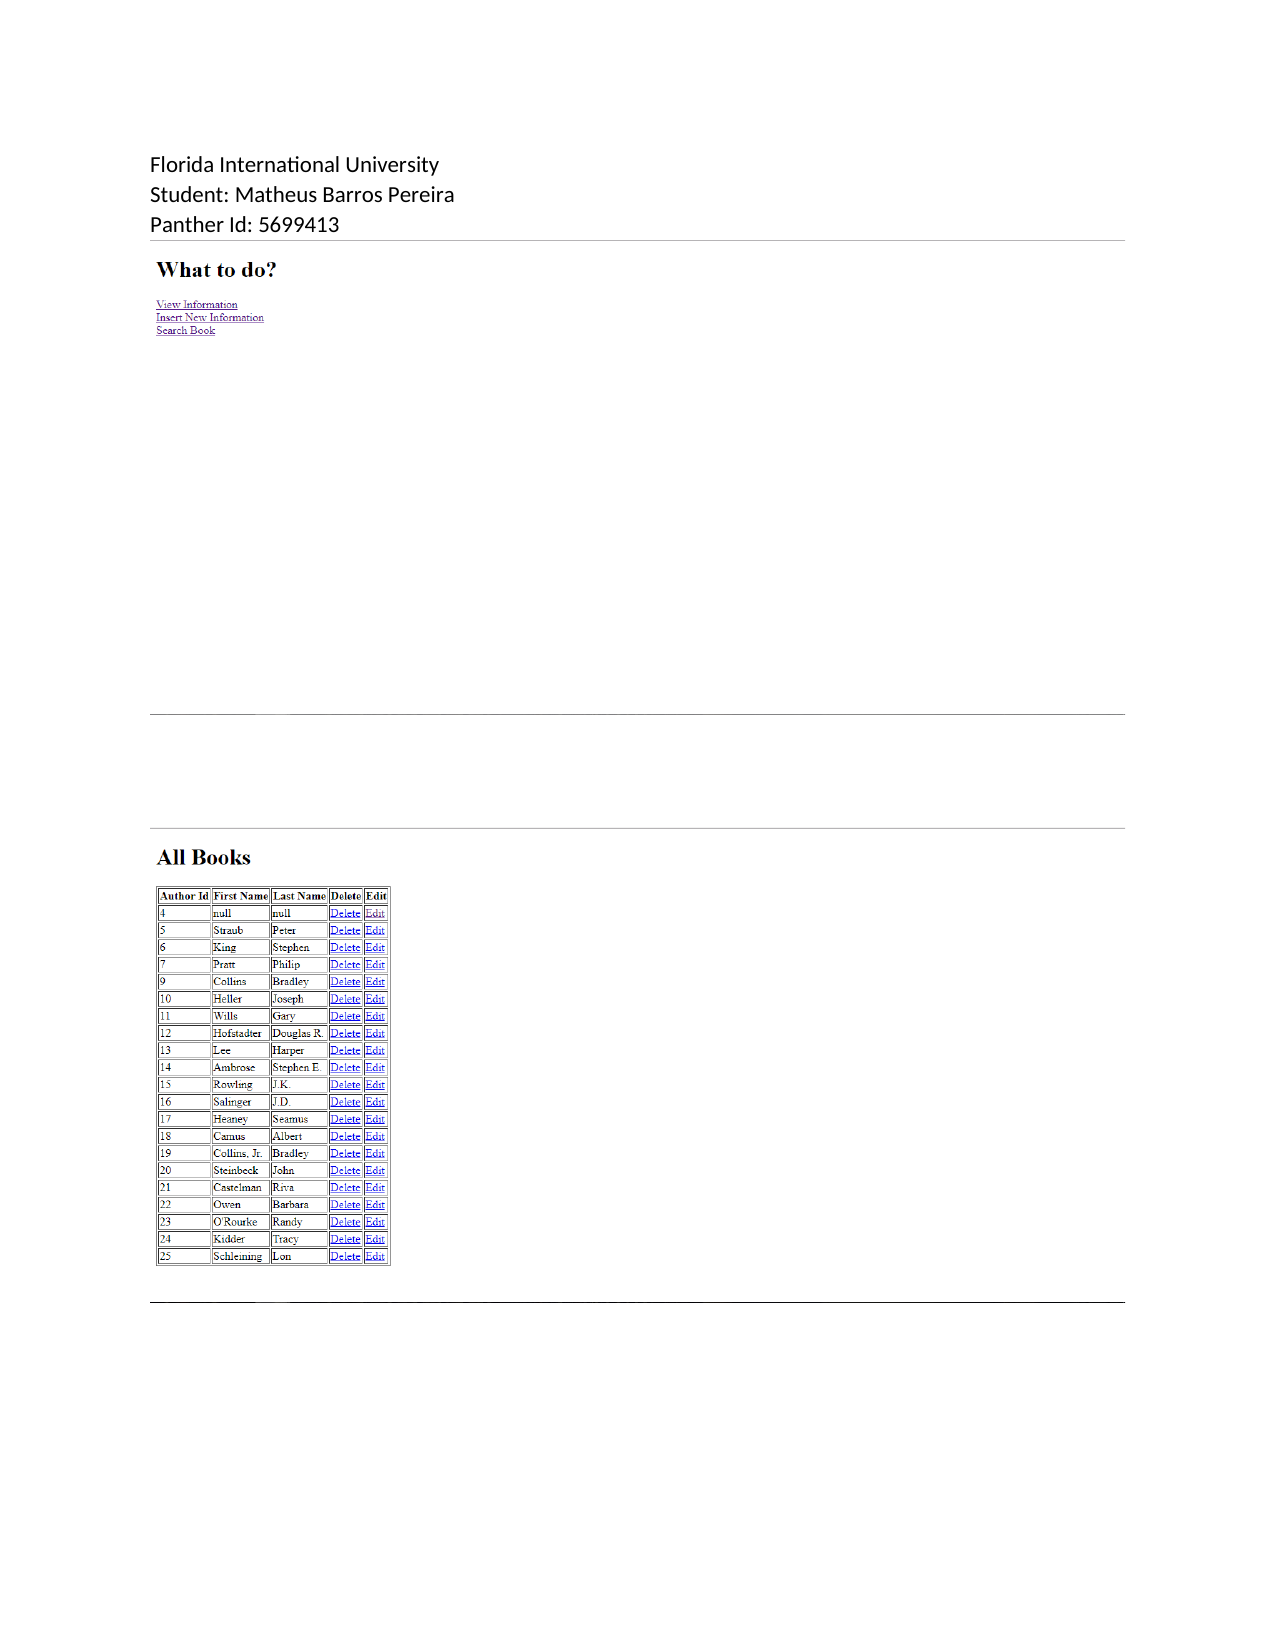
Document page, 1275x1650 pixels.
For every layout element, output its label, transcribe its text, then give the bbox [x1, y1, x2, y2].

text Panther Id: 5699413 [150, 210, 1125, 238]
picture [150, 827, 1125, 1303]
text Florida International University [150, 150, 1125, 178]
text Student: Matheus Barros Pereira [150, 180, 1125, 208]
picture [150, 240, 1125, 715]
